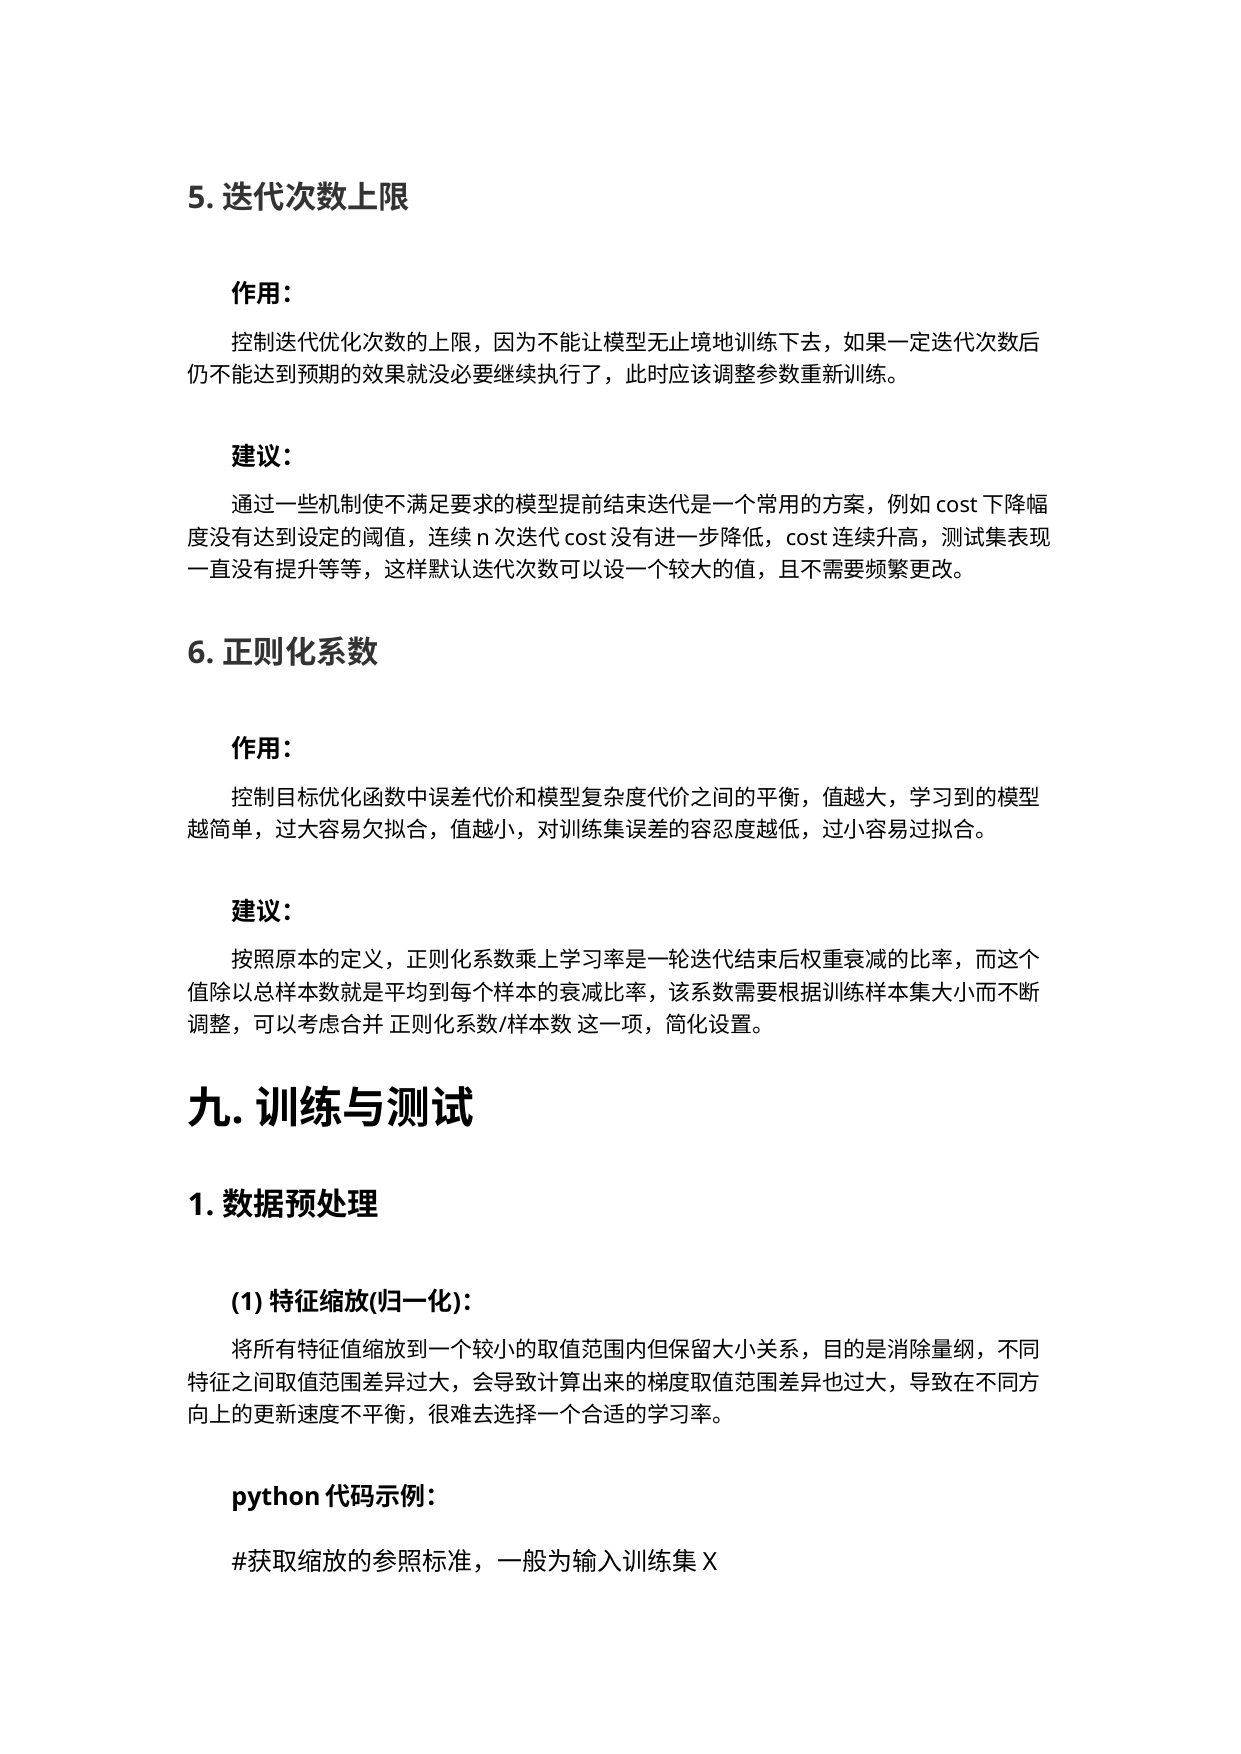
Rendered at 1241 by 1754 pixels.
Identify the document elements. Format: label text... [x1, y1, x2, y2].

subtitle 建议： [187, 422, 1053, 487]
subtitle python代码示例： [187, 1462, 1053, 1527]
text #获取缩放的参照标准，一般为输入训练集X [231, 1527, 1053, 1592]
subtitle (1) 特征缩放(归一化)： [187, 1267, 1053, 1332]
text 按照原本的定义，正则化系数乘上学习率是一轮迭代结束后权重衰减的比率，而这个值除以总样本数就是平均到每个样本的衰减比率，该系数需要根据训练样本集大小而不断调整，可以考虑合并 正则化系数/样本数 这一项，简化设置。 [187, 942, 1053, 1039]
subtitle 作用： [187, 714, 1053, 779]
text 通过一些机制使不满足要求的模型提前结束迭代是一个常用的方案，例如cost下降幅度没有达到设定的阈值，连续n次迭代cost没有进一步降低，cost连续升高，测试集表现一直没有提升等等，这样默认迭代次数可以设一个较大的值，且不需要频繁更改。 [187, 487, 1053, 584]
subtitle 1. 数据预处理 [187, 1169, 1053, 1234]
text 控制迭代优化次数的上限，因为不能让模型无止境地训练下去，如果一定迭代次数后仍不能达到预期的效果就没必要继续执行了，此时应该调整参数重新训练。 [187, 324, 1053, 389]
subtitle 建议： [187, 877, 1053, 942]
text 将所有特征值缩放到一个较小的取值范围内但保留大小关系，目的是消除量纲，不同特征之间取值范围差异过大，会导致计算出来的梯度取值范围差异也过大，导致在不同方向上的更新速度不平衡，很难去选择一个合适的学习率。 [187, 1332, 1053, 1429]
subtitle 作用： [187, 259, 1053, 324]
subtitle 5. 迭代次数上限 [187, 162, 1053, 227]
text 控制目标优化函数中误差代价和模型复杂度代价之间的平衡，值越大，学习到的模型越简单，过大容易欠拟合，值越小，对训练集误差的容忍度越低，过小容易过拟合。 [187, 779, 1053, 844]
subtitle 6. 正则化系数 [187, 617, 1053, 682]
subtitle 九. 训练与测试 [187, 1072, 1053, 1137]
